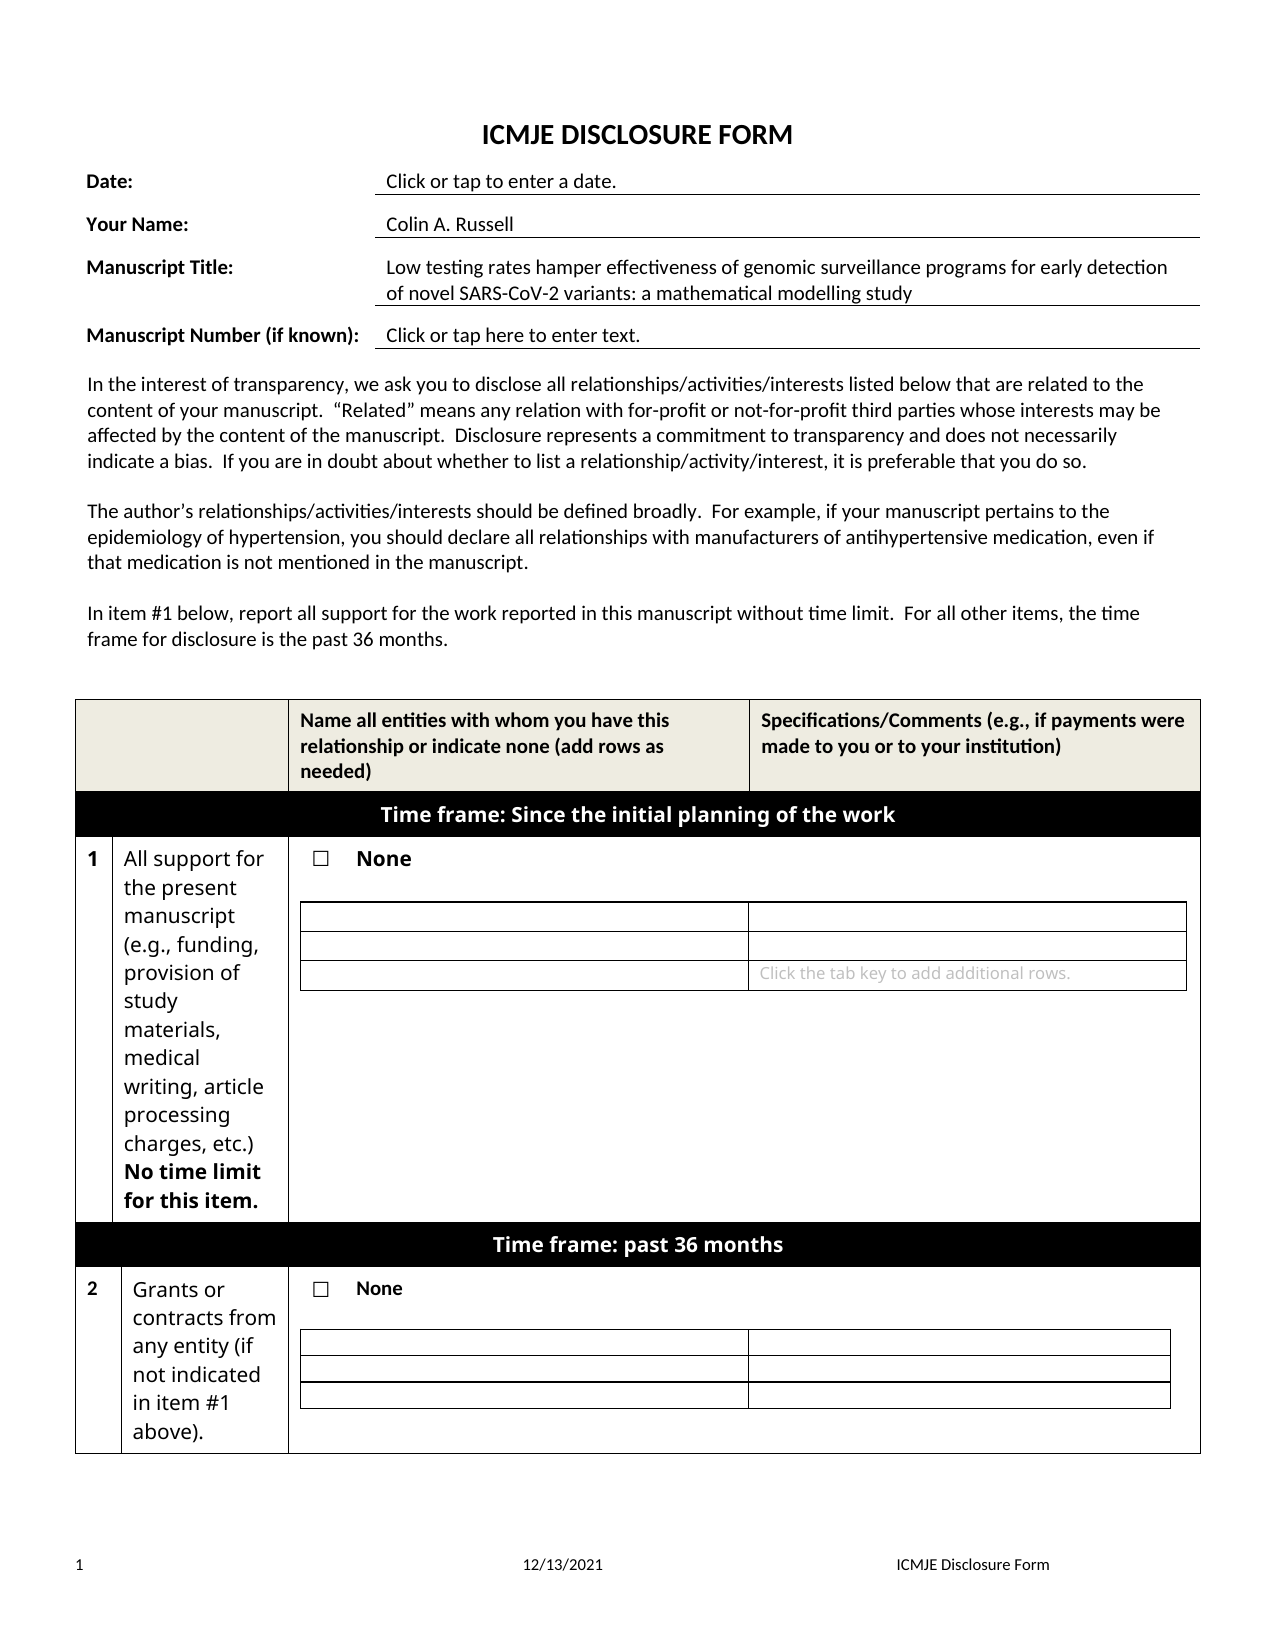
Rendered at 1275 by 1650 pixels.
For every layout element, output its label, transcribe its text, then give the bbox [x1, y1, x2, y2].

table_cell Grants or contracts from any entity (if not indicated in item #1 above). [122, 1267, 288, 1453]
table_cell Time frame: Since the initial planning of the work [76, 793, 1200, 836]
table_cell [289, 837, 1200, 1222]
table_header ICMJE DISCLOSURE FORM [75, 75, 1200, 152]
table_cell All support for the present manuscript (e.g., funding, provision of study materials, medical writing, article processing charges, etc.) No time limit for this item. [113, 837, 288, 1222]
table_cell [289, 1267, 1200, 1453]
table_cell Manuscript Title: [75, 237, 375, 305]
table_cell 2 [76, 1267, 121, 1453]
table_cell Manuscript Number (if known): [75, 305, 375, 348]
table_cell Your Name: [75, 194, 375, 237]
table_header Name all entities with whom you have this relationship or indicate none (add rows as needed) [289, 700, 749, 791]
table_cell Time frame: past 36 months [76, 1223, 1200, 1266]
table_cell In the interest of transparency, we ask you to disclose all relationships/activities/interests listed below that are related to the content of your manuscript. “Related” means any relation with for-profit or not-for-profit third parties whose interests may be affected by the content of the manuscript. Disclosure represents a commitment to transparency and does not necessarily indicate a bias. If you are in doubt about whether to list a relationship/activity/interest, it is preferable that you do so. The author’s relationships/activities/interests should be defined broadly. For example, if your manuscript pertains to the epidemiology of hypertension, you should declare all relationships with manufacturers of antihypertensive medication, even if that medication is not mentioned in the manuscript. In item #1 below, report all support for the work reported in this manuscript without time limit. For all other items, the time frame for disclosure is the past 36 months. [75, 348, 1200, 674]
table_cell Date: [75, 152, 375, 194]
table_header [76, 700, 288, 791]
table_header Specifications/Comments (e.g., if payments were made to you or to your institution) [750, 700, 1200, 791]
table_cell 1 [76, 837, 112, 1222]
